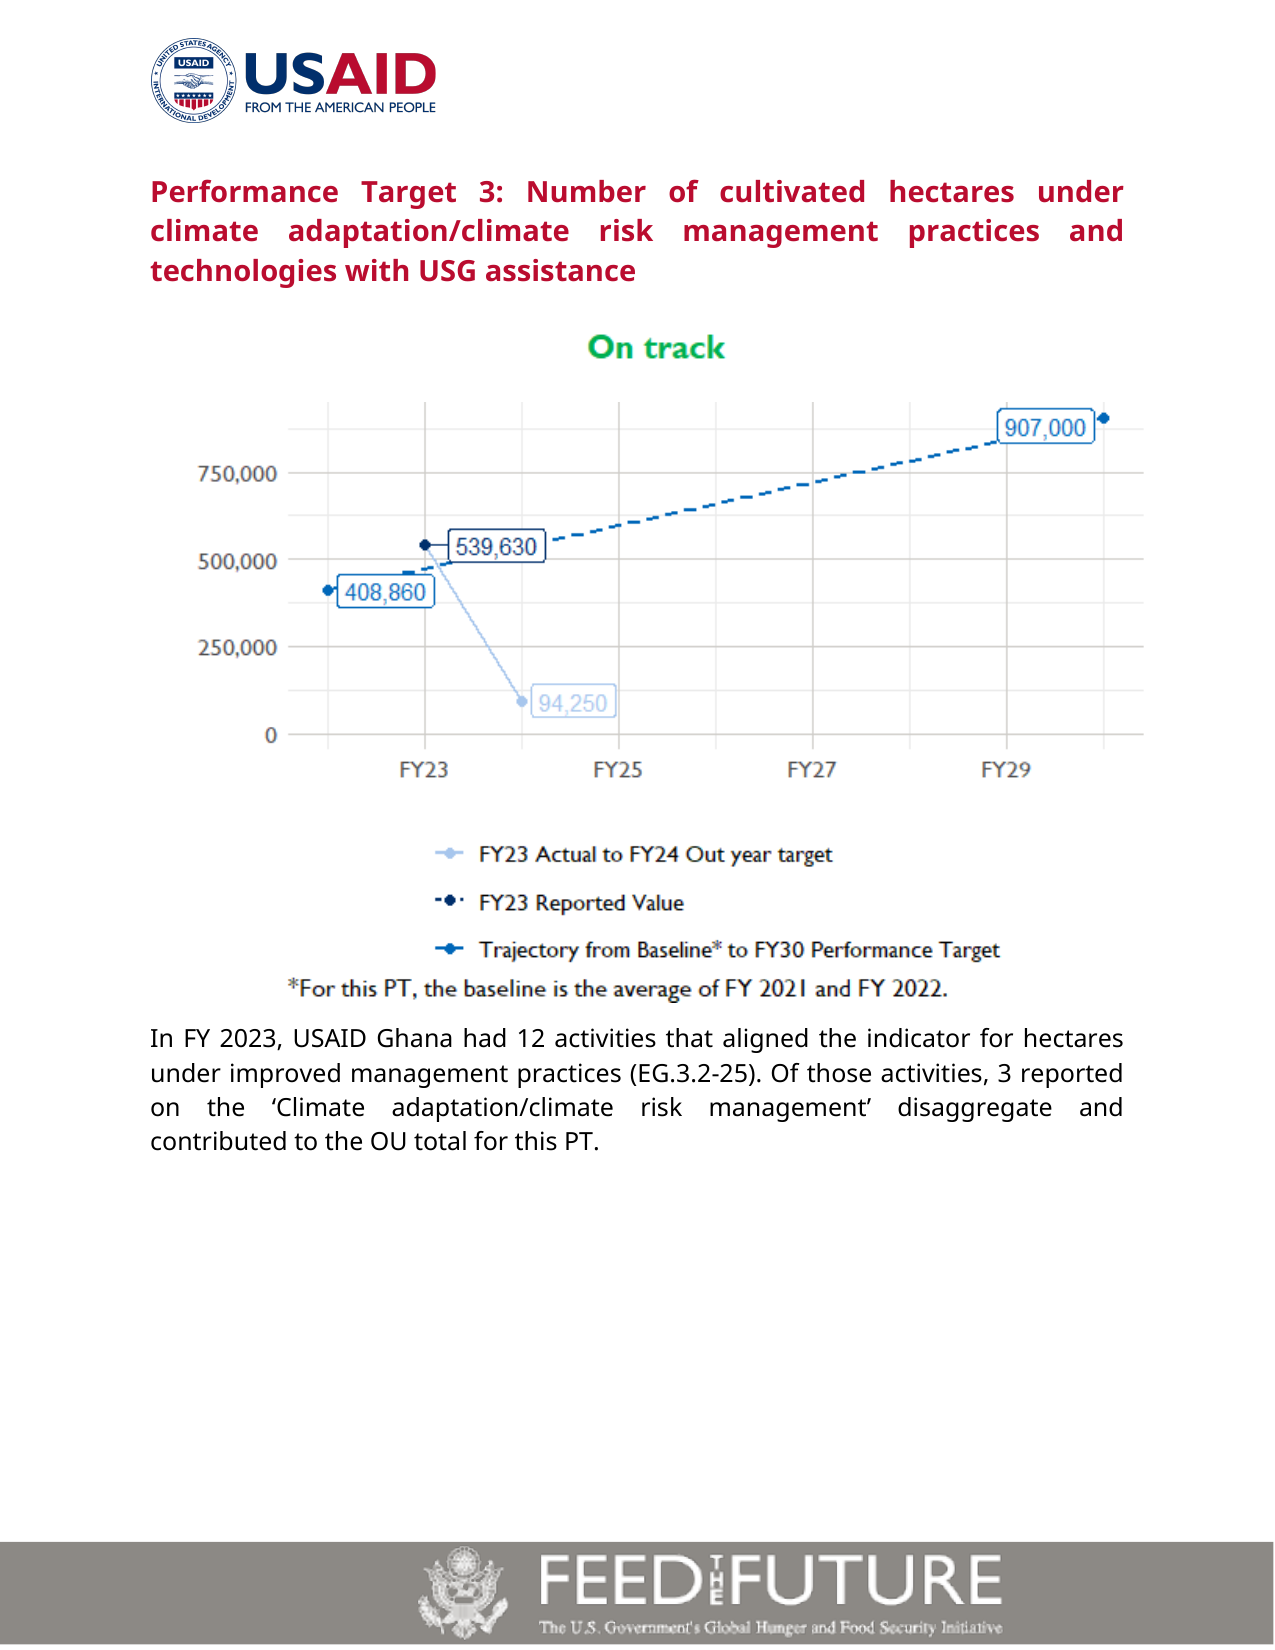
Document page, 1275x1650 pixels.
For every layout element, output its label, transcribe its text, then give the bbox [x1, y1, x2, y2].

subtitle Performance Target 3: Number of cultivated hectares under climate adaptation/climate risk management practices and technologies with USG assistance [150, 171, 1125, 290]
picture [168, 308, 1144, 384]
text In FY 2023, USAID Ghana had 12 activities that aligned the indicator for hectares under improved management practices (EG.3.2-25). Of those activities, 3 reported on the ‘Climate adaptation/climate risk management’ disaggregate and contributed to the OU total for this PT. [150, 1021, 1125, 1157]
picture [414, 1540, 1010, 1645]
picture [168, 402, 1144, 1003]
picture [151, 38, 436, 123]
